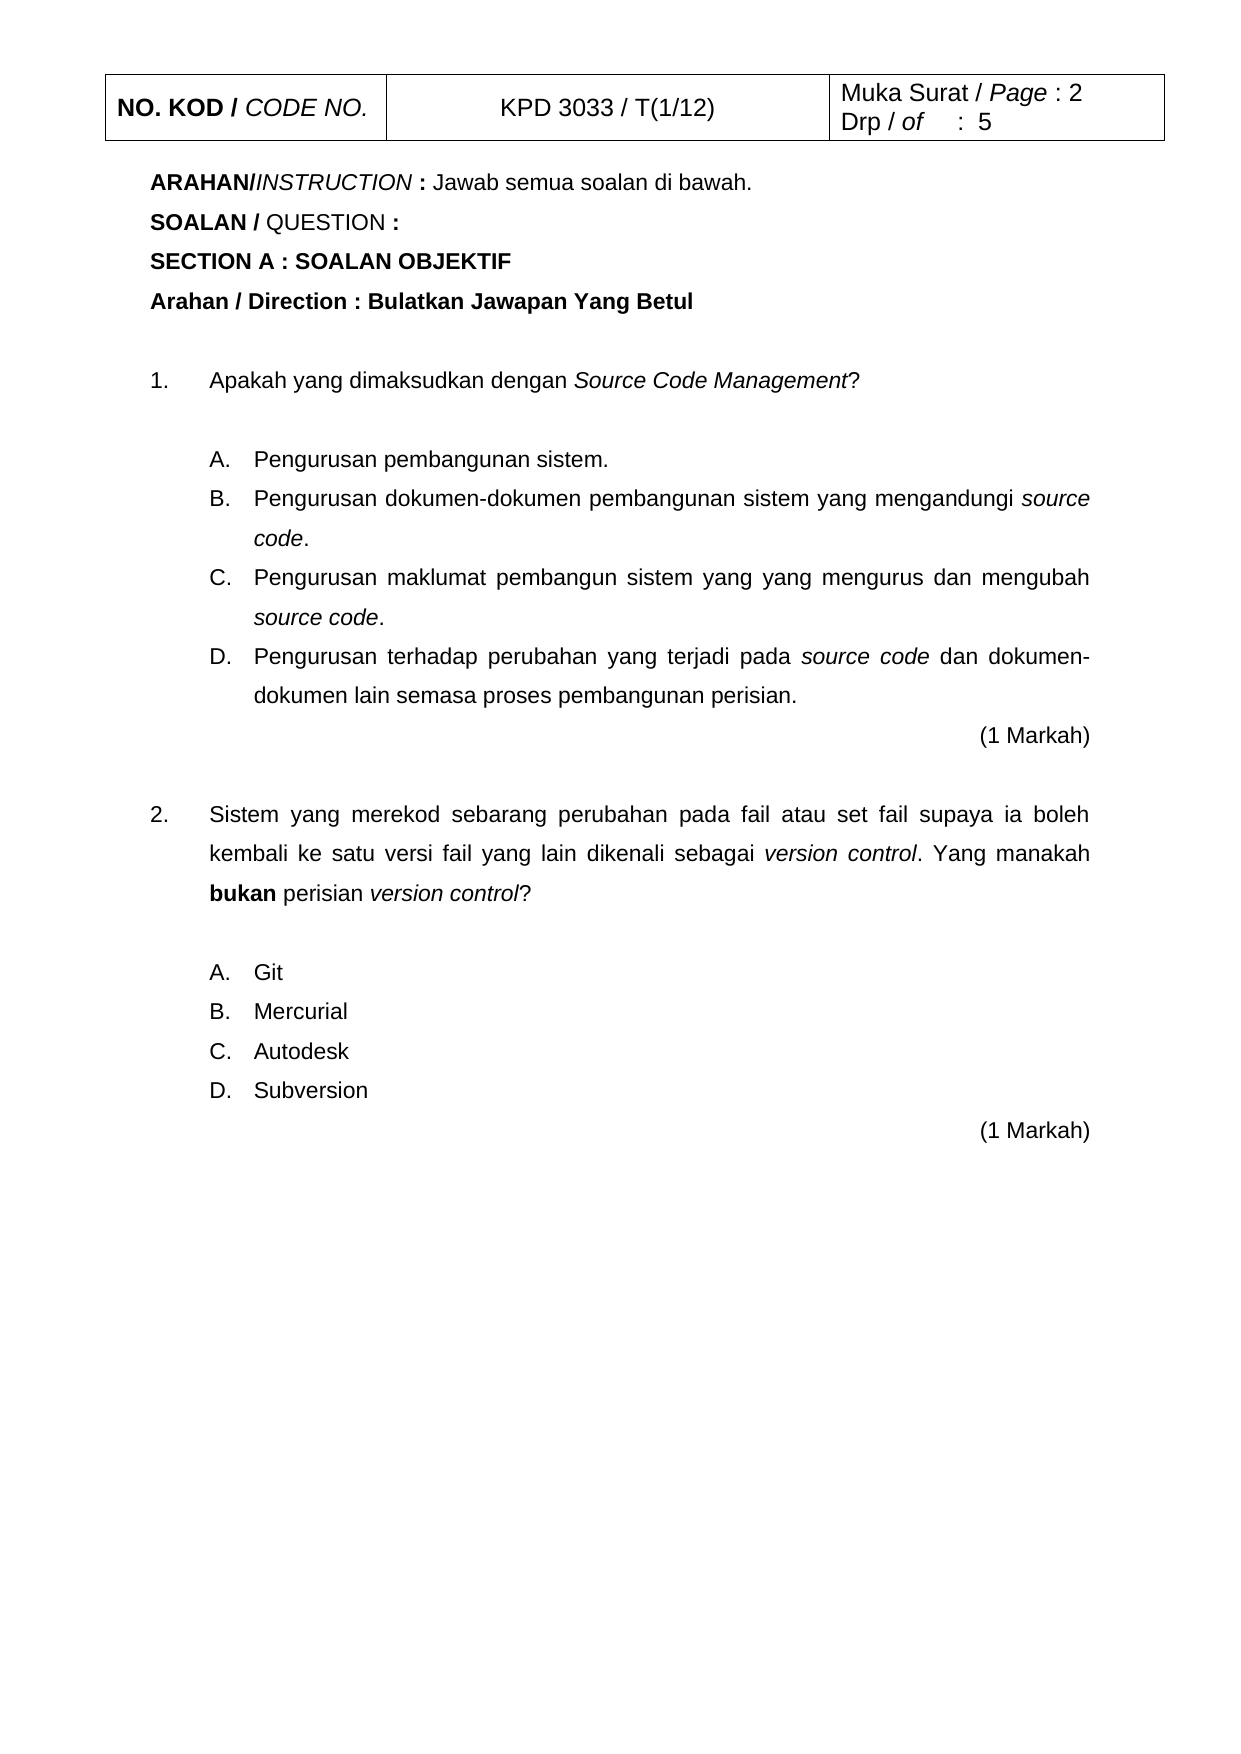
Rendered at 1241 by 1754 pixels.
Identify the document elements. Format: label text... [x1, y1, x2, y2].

list Pengurusan maklumat pembangun sistem yang yang mengurus dan mengubah source code. [209, 564, 1090, 630]
list (1 Markah) [225, 1117, 1090, 1143]
list Pengurusan terhadap perubahan yang terjadi pada source code dan dokumen-dokumen lain semasa proses pembangunan perisian. [209, 643, 1090, 709]
list Mercurial [209, 998, 1090, 1025]
list Subversion [209, 1077, 1090, 1104]
list Pengurusan dokumen-dokumen pembangunan sistem yang mengandungi source code. [209, 485, 1090, 551]
list Git [209, 959, 1090, 985]
text Arahan / Direction : Bulatkan Jawapan Yang Betul [150, 288, 1090, 314]
text SECTION A : SOALAN OBJEKTIF [150, 248, 1090, 274]
list Autodesk [209, 1038, 1090, 1064]
list Apakah yang dimaksudkan dengan Source Code Management? [150, 367, 1090, 393]
text ARAHAN/INSTRUCTION : Jawab semua soalan di bawah. [150, 169, 1090, 196]
list Sistem yang merekod sebarang perubahan pada fail atau set fail supaya ia boleh kembali ke satu versi fail yang lain dikenali sebagai version control. Yang manakah bukan perisian version control? [150, 801, 1090, 906]
text SOALAN / QUESTION : [150, 209, 1090, 235]
list Pengurusan pembangunan sistem. [209, 446, 1090, 472]
text (1 Markah) [225, 722, 1090, 748]
